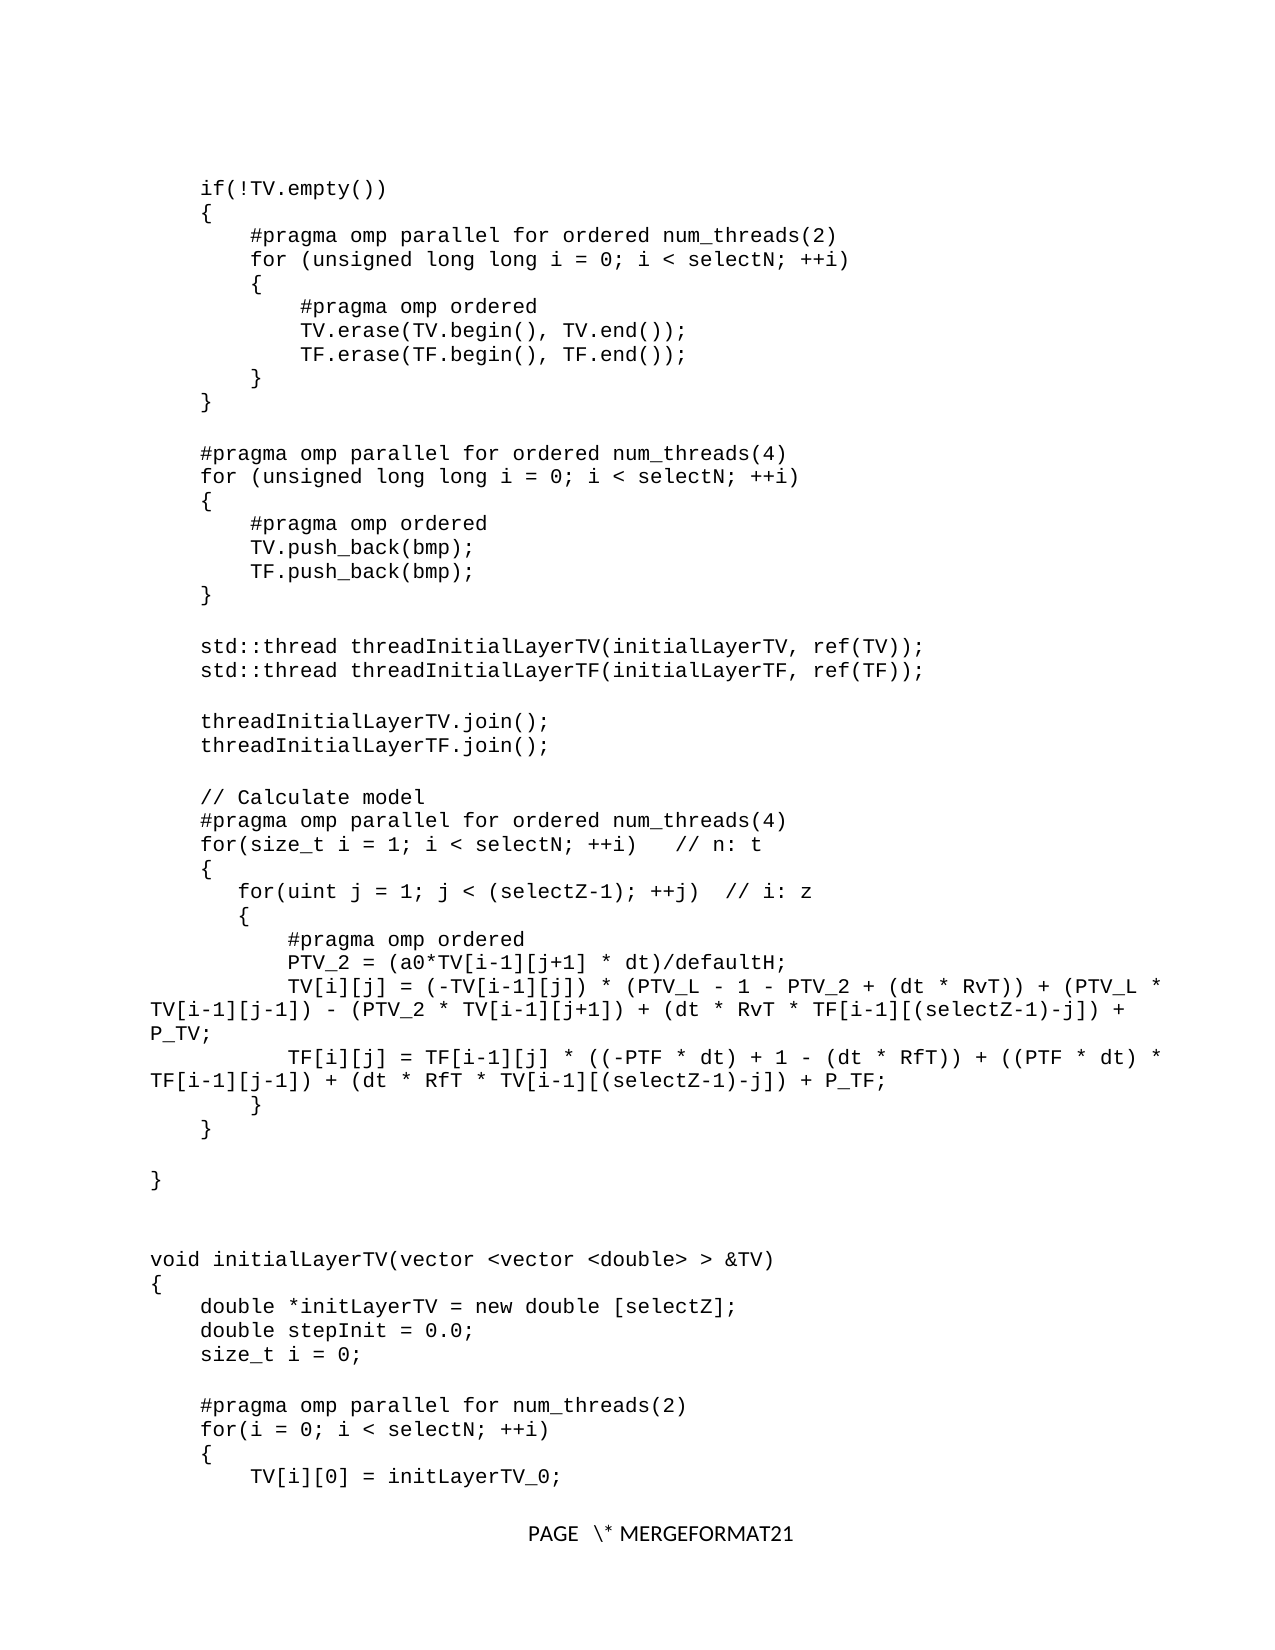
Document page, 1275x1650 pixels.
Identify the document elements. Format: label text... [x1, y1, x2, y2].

text TV.push_back(bmp); [150, 537, 1172, 561]
text { [150, 490, 1172, 513]
text TV[i][0] = initLayerTV_0; [150, 1466, 1172, 1490]
text } [150, 584, 1172, 608]
text { [150, 1273, 1172, 1296]
text threadInitialLayerTV.join(); [150, 711, 1172, 735]
text double *initLayerTV = new double [selectZ]; [150, 1296, 1172, 1320]
text #pragma omp ordered [150, 928, 1172, 952]
text } [150, 1169, 1172, 1193]
text TF[i][j] = TF[i-1][j] * ((-PTF * dt) + 1 - (dt * RfT)) + ((PTF * dt) * TF[i-1][j-1]) + (dt * RfT * TV[i-1][(selectZ-1)-j]) + P_TF; [150, 1047, 1172, 1094]
text std::thread threadInitialLayerTF(initialLayerTF, ref(TF)); [150, 660, 1172, 683]
text { [150, 202, 1172, 225]
text #pragma omp parallel for ordered num_threads(4) [150, 442, 1172, 466]
text if(!TV.empty()) [150, 178, 1172, 202]
text #pragma omp parallel for num_threads(2) [150, 1395, 1172, 1419]
text threadInitialLayerTF.join(); [150, 735, 1172, 759]
text TF.push_back(bmp); [150, 561, 1172, 584]
text } [150, 391, 1172, 414]
text PTV_2 = (a0*TV[i-1][j+1] * dt)/defaultH; [150, 952, 1172, 976]
text TV[i][j] = (-TV[i-1][j]) * (PTV_L - 1 - PTV_2 + (dt * RvT)) + (PTV_L * TV[i-1][j-1]) - (PTV_2 * TV[i-1][j+1]) + (dt * RvT * TF[i-1][(selectZ-1)-j]) + P_TV; [150, 976, 1172, 1047]
text size_t i = 0; [150, 1344, 1172, 1367]
text // Calculate model [150, 787, 1172, 810]
text } [150, 1094, 1172, 1118]
text for (unsigned long long i = 0; i < selectN; ++i) [150, 466, 1172, 490]
text { [150, 858, 1172, 881]
text #pragma omp ordered [150, 296, 1172, 320]
text void initialLayerTV(vector <vector <double> > &TV) [150, 1249, 1172, 1273]
text std::thread threadInitialLayerTV(initialLayerTV, ref(TV)); [150, 636, 1172, 660]
text for (unsigned long long i = 0; i < selectN; ++i) [150, 249, 1172, 273]
text double stepInit = 0.0; [150, 1320, 1172, 1344]
text TF.erase(TF.begin(), TF.end()); [150, 343, 1172, 367]
text #pragma omp parallel for ordered num_threads(2) [150, 225, 1172, 249]
text { [150, 1443, 1172, 1466]
text for(size_t i = 1; i < selectN; ++i) // n: t [150, 834, 1172, 858]
text } [150, 367, 1172, 391]
text #pragma omp ordered [150, 513, 1172, 537]
text #pragma omp parallel for ordered num_threads(4) [150, 810, 1172, 834]
text TV.erase(TV.begin(), TV.end()); [150, 320, 1172, 343]
text { [150, 273, 1172, 296]
text for(uint j = 1; j < (selectZ-1); ++j) // i: z [150, 881, 1172, 905]
text for(i = 0; i < selectN; ++i) [150, 1419, 1172, 1443]
text { [150, 905, 1172, 928]
text } [150, 1118, 1172, 1141]
